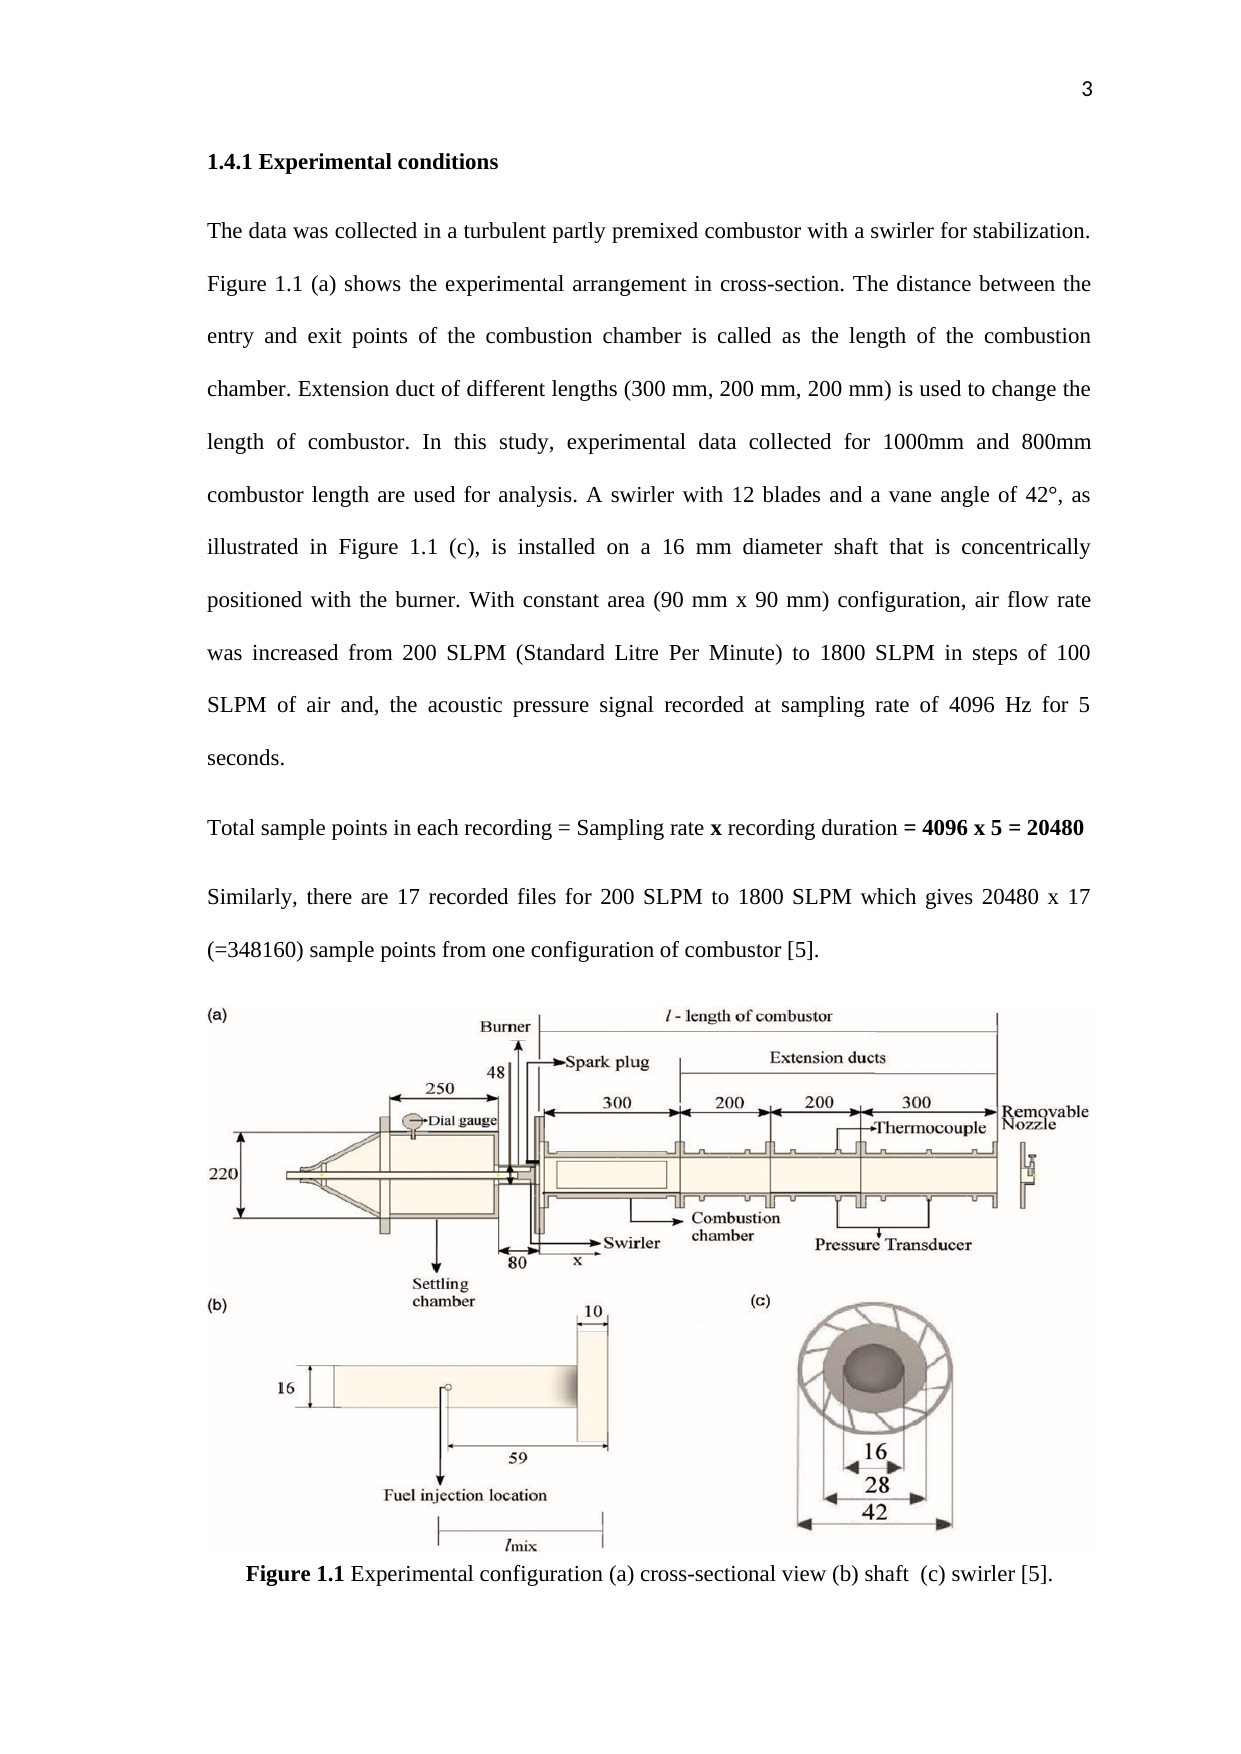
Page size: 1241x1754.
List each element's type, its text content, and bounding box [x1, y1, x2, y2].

picture [206, 1006, 1093, 1554]
text Total sample points in each recording = Sampling rate x recording duration = 4096 x 5 = 20480 [207, 813, 1093, 840]
text 1.4.1 Experimental conditions [207, 148, 1093, 174]
text Figure 1.1 Experimental configuration (a) cross-sectional view (b) shaft (c) swirler [5]. [207, 1560, 1093, 1586]
text Similarly, there are 17 recorded files for 200 SLPM to 1800 SLPM which gives 20480 x 17 (=348160) sample points from one configuration of combustor [5]. [207, 883, 1093, 962]
text The data was collected in a turbulent partly premixed combustor with a swirler for stabilization. Figure 1.1 (a) shows the experimental arrangement in cross-section. The distance between the entry and exit points of the combustion chamber is called as the length of the combustion chamber. Extension duct of different lengths (300 mm, 200 mm, 200 mm) is used to change the length of combustor. In this study, experimental data collected for 1000mm and 800mm combustor length are used for analysis. A swirler with 12 blades and a vane angle of 42°, as illustrated in Figure 1.1 (c), is installed on a 16 mm diameter shaft that is concentrically positioned with the burner. With constant area (90 mm x 90 mm) configuration, air flow rate was increased from 200 SLPM (Standard Litre Per Minute) to 1800 SLPM in steps of 100 SLPM of air and, the acoustic pressure signal recorded at sampling rate of 4096 Hz for 5 seconds. [207, 217, 1093, 771]
